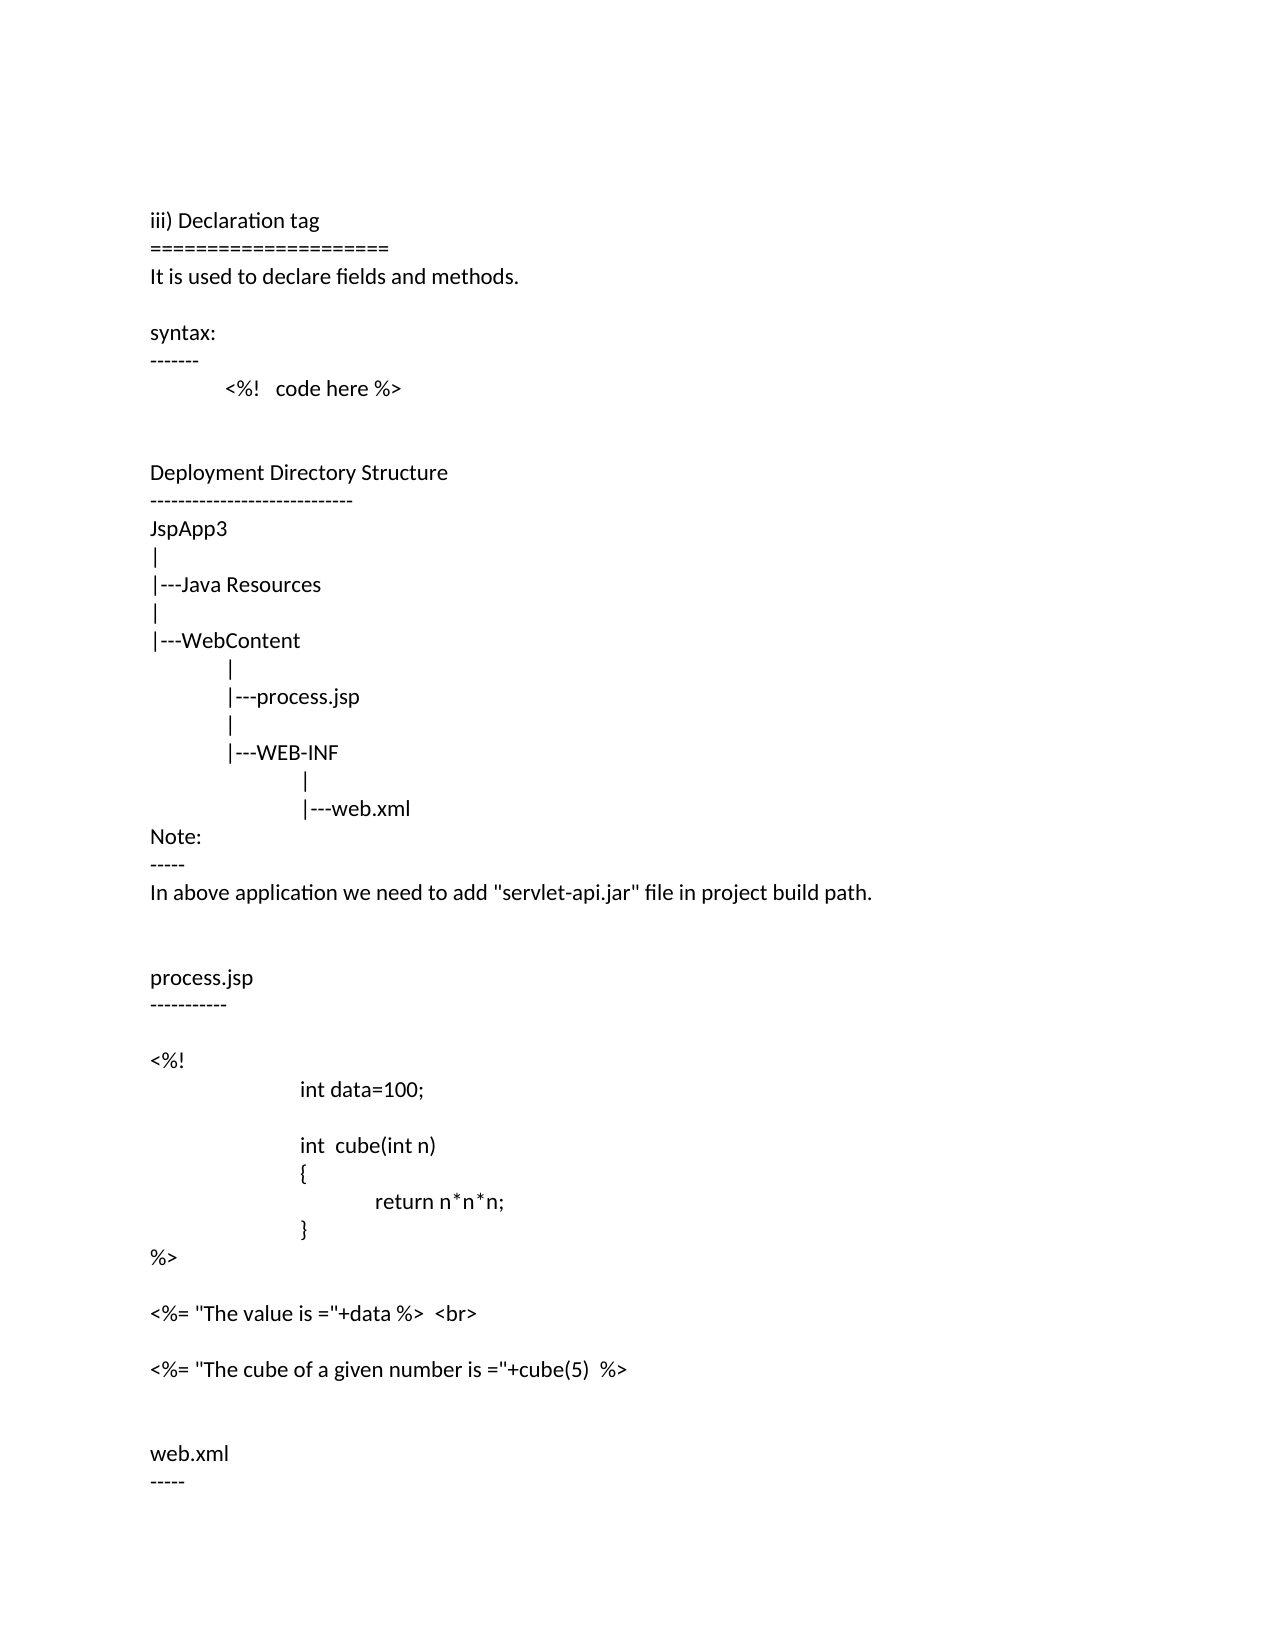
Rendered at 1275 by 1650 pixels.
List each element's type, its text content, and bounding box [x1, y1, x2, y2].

text Note: [150, 822, 1125, 851]
text | [150, 542, 1125, 570]
text int data=100; [150, 1075, 1125, 1103]
text <%! code here %> [150, 374, 1125, 402]
text |---WebContent [150, 626, 1125, 654]
text ----- [150, 851, 1125, 878]
text JspApp3 [150, 514, 1125, 542]
text { [150, 1159, 1125, 1187]
text <%= "The value is ="+data %> <br> [150, 1299, 1125, 1327]
text | [150, 766, 1125, 794]
text ----------- [150, 991, 1125, 1019]
text |---web.xml [150, 794, 1125, 822]
text process.jsp [150, 963, 1125, 991]
text Deployment Directory Structure [150, 458, 1125, 486]
text ----------------------------- [150, 486, 1125, 514]
text |---process.jsp [150, 682, 1125, 710]
text } [150, 1215, 1125, 1243]
text web.xml [150, 1439, 1125, 1467]
text <%! [150, 1047, 1125, 1075]
text | [150, 654, 1125, 682]
text iii) Declaration tag [150, 206, 1125, 234]
text syntax: [150, 318, 1125, 346]
text ------- [150, 346, 1125, 374]
text | [150, 598, 1125, 626]
text int cube(int n) [150, 1131, 1125, 1159]
text In above application we need to add "servlet-api.jar" file in project build path. [150, 878, 1125, 907]
text %> [150, 1243, 1125, 1271]
text ----- [150, 1467, 1125, 1495]
text | [150, 710, 1125, 738]
text |---Java Resources [150, 570, 1125, 598]
text It is used to declare fields and methods. [150, 262, 1125, 290]
text <%= "The cube of a given number is ="+cube(5) %> [150, 1355, 1125, 1383]
text return n*n*n; [150, 1187, 1125, 1215]
text ===================== [150, 234, 1125, 262]
text |---WEB-INF [150, 738, 1125, 766]
